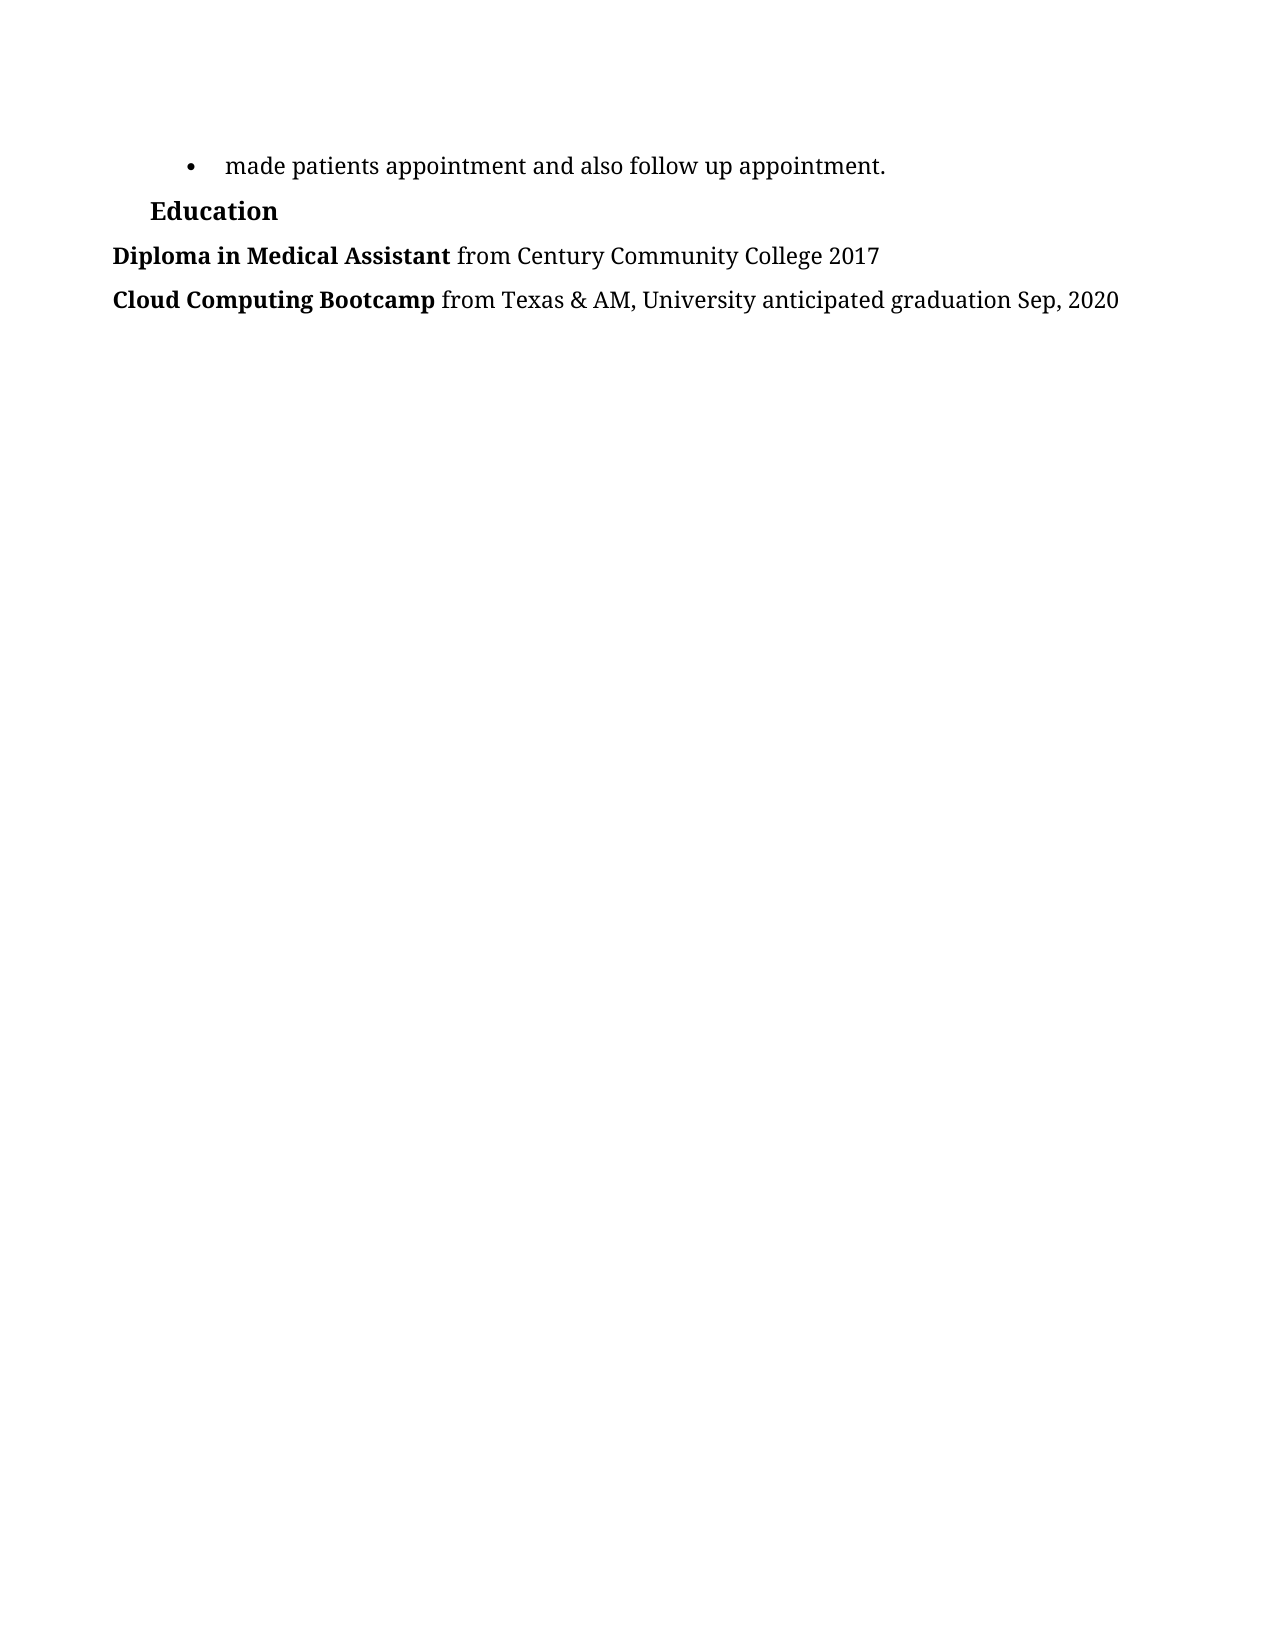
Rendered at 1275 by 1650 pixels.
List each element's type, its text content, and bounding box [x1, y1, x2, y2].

text Cloud Computing Bootcamp from Texas & AM, University anticipated graduation Sep, 2020 [112, 284, 1125, 315]
list made patients appointment and also follow up appointment. [187, 150, 1125, 181]
text Education [150, 194, 1125, 228]
text Diploma in Medical Assistant from Century Community College 2017 [112, 240, 1125, 272]
